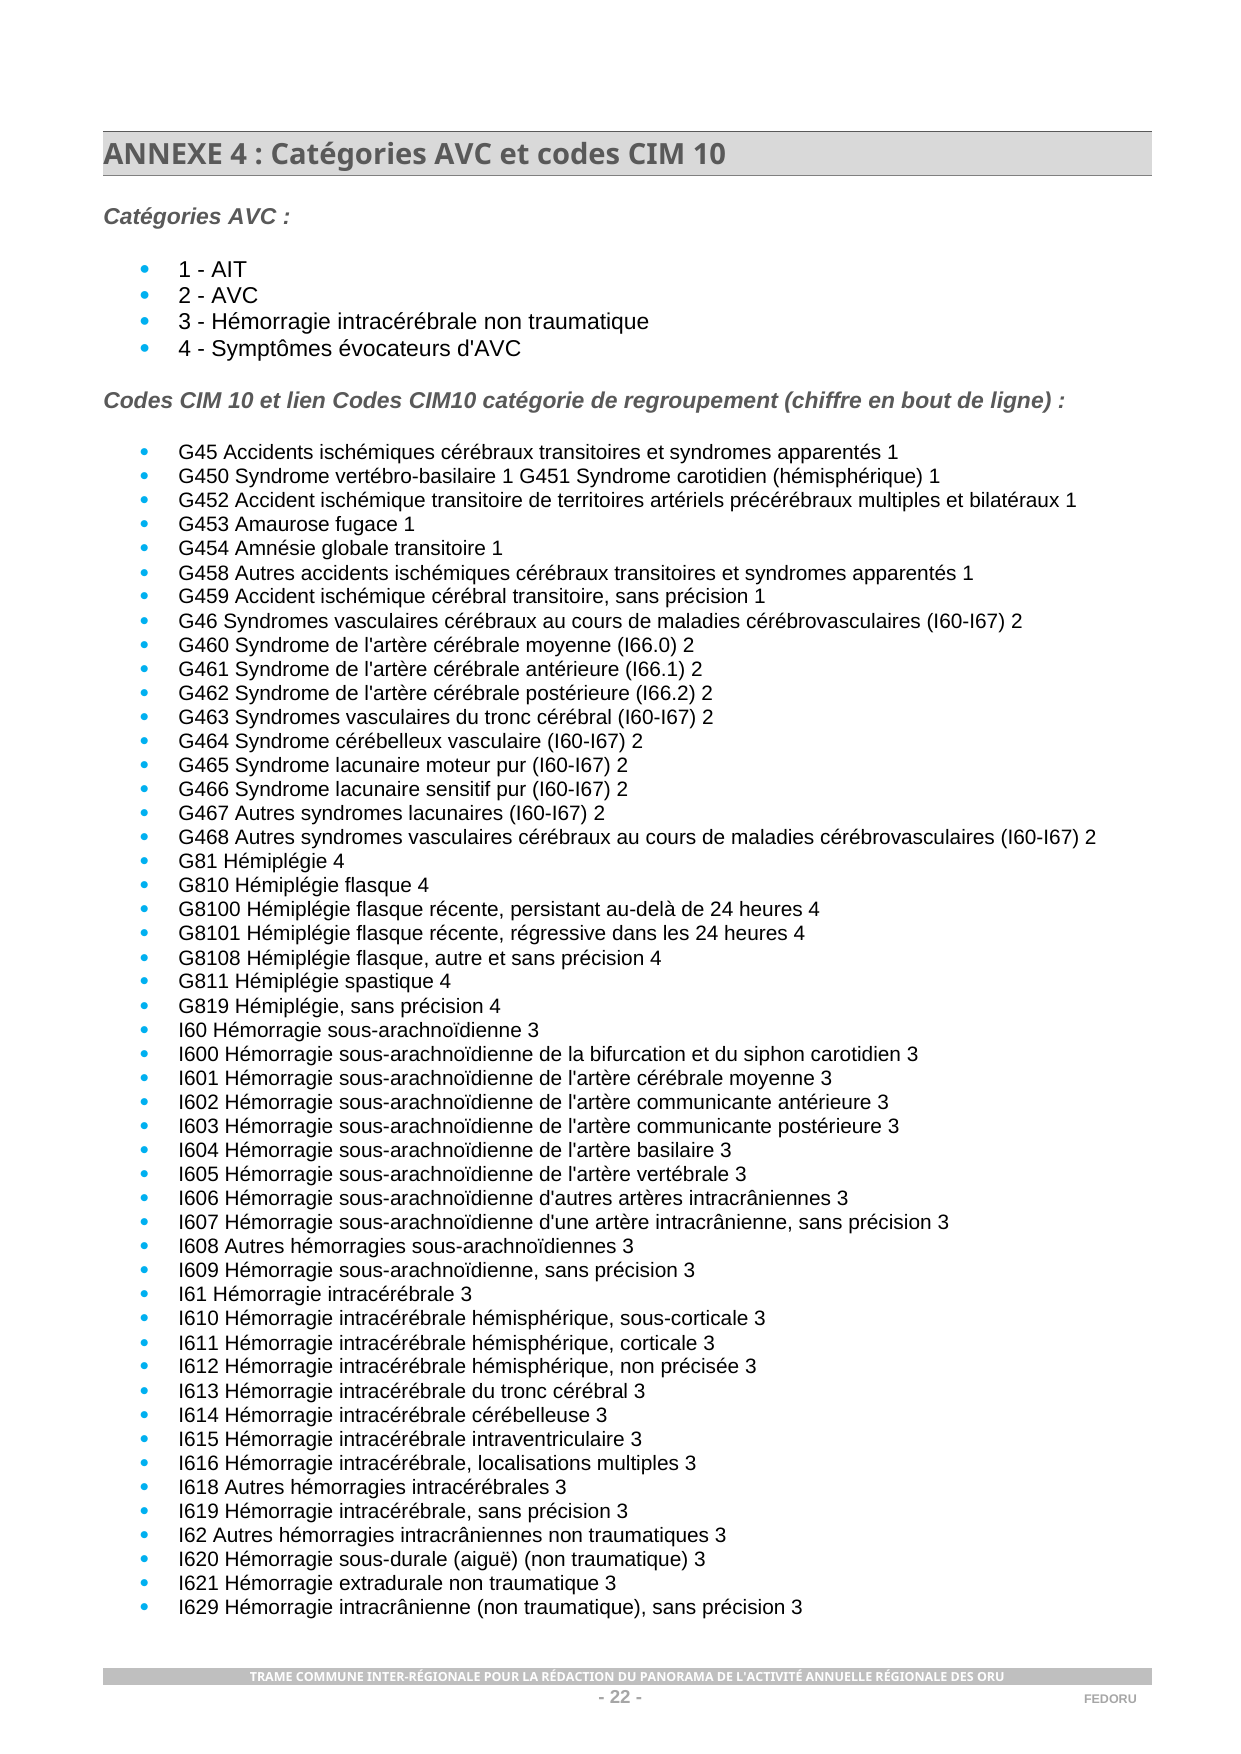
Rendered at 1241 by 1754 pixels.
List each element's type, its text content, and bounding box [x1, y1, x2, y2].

list I62 Autres hémorragies intracrâniennes non traumatiques 3 [141, 1523, 1152, 1547]
list G46 Syndromes vasculaires cérébraux au cours de maladies cérébrovasculaires (I60-I67) 2 [141, 608, 1152, 632]
text 1 - AIT [141, 256, 1152, 282]
list G467 Autres syndromes lacunaires (I60-I67) 2 [141, 801, 1152, 825]
text 3 - Hémorragie intracérébrale non traumatique [141, 308, 1152, 334]
list I621 Hémorragie extradurale non traumatique 3 [141, 1571, 1152, 1595]
list I602 Hémorragie sous-arachnoïdienne de l'artère communicante antérieure 3 [141, 1090, 1152, 1114]
list I605 Hémorragie sous-arachnoïdienne de l'artère vertébrale 3 [141, 1162, 1152, 1186]
list I607 Hémorragie sous-arachnoïdienne d'une artère intracrânienne, sans précision 3 [141, 1210, 1152, 1234]
list G81 Hémiplégie 4 [141, 849, 1152, 873]
list I603 Hémorragie sous-arachnoïdienne de l'artère communicante postérieure 3 [141, 1114, 1152, 1138]
list G459 Accident ischémique cérébral transitoire, sans précision 1 [141, 584, 1152, 608]
list I613 Hémorragie intracérébrale du tronc cérébral 3 [141, 1378, 1152, 1402]
list G462 Syndrome de l'artère cérébrale postérieure (I66.2) 2 [141, 681, 1152, 705]
text 4 - Symptômes évocateurs d'AVC [141, 334, 1152, 361]
list I618 Autres hémorragies intracérébrales 3 [141, 1475, 1152, 1499]
list I629 Hémorragie intracrânienne (non traumatique), sans précision 3 [141, 1595, 1152, 1619]
list I614 Hémorragie intracérébrale cérébelleuse 3 [141, 1402, 1152, 1427]
list G452 Accident ischémique transitoire de territoires artériels précérébraux multiples et bilatéraux 1 [141, 488, 1152, 512]
text ANNEXE 4 : Catégories AVC et codes CIM 10 [103, 132, 1152, 175]
list G450 Syndrome vertébro-basilaire 1 G451 Syndrome carotidien (hémisphérique) 1 [141, 464, 1152, 488]
list I619 Hémorragie intracérébrale, sans précision 3 [141, 1499, 1152, 1523]
list G461 Syndrome de l'artère cérébrale antérieure (I66.1) 2 [141, 657, 1152, 681]
list G45 Accidents ischémiques cérébraux transitoires et syndromes apparentés 1 [141, 440, 1152, 464]
list G465 Syndrome lacunaire moteur pur (I60-I67) 2 [141, 753, 1152, 777]
list G453 Amaurose fugace 1 [141, 512, 1152, 536]
list G819 Hémiplégie, sans précision 4 [141, 993, 1152, 1017]
list G466 Syndrome lacunaire sensitif pur (I60-I67) 2 [141, 777, 1152, 801]
text Codes CIM 10 et lien Codes CIM10 catégorie de regroupement (chiffre en bout de ligne) : [103, 387, 1152, 414]
list G454 Amnésie globale transitoire 1 [141, 536, 1152, 560]
list I616 Hémorragie intracérébrale, localisations multiples 3 [141, 1451, 1152, 1475]
list I609 Hémorragie sous-arachnoïdienne, sans précision 3 [141, 1258, 1152, 1282]
list G460 Syndrome de l'artère cérébrale moyenne (I66.0) 2 [141, 632, 1152, 657]
list G458 Autres accidents ischémiques cérébraux transitoires et syndromes apparentés 1 [141, 560, 1152, 584]
list I600 Hémorragie sous-arachnoïdienne de la bifurcation et du siphon carotidien 3 [141, 1042, 1152, 1066]
list I611 Hémorragie intracérébrale hémisphérique, corticale 3 [141, 1330, 1152, 1354]
list I615 Hémorragie intracérébrale intraventriculaire 3 [141, 1427, 1152, 1451]
list G811 Hémiplégie spastique 4 [141, 969, 1152, 993]
text Catégories AVC : [103, 203, 1152, 229]
list I601 Hémorragie sous-arachnoïdienne de l'artère cérébrale moyenne 3 [141, 1066, 1152, 1090]
list I620 Hémorragie sous-durale (aiguë) (non traumatique) 3 [141, 1547, 1152, 1571]
list I604 Hémorragie sous-arachnoïdienne de l'artère basilaire 3 [141, 1138, 1152, 1162]
list G463 Syndromes vasculaires du tronc cérébral (I60-I67) 2 [141, 705, 1152, 729]
list I612 Hémorragie intracérébrale hémisphérique, non précisée 3 [141, 1354, 1152, 1378]
text 2 - AVC [141, 282, 1152, 308]
list I606 Hémorragie sous-arachnoïdienne d'autres artères intracrâniennes 3 [141, 1186, 1152, 1210]
list G810 Hémiplégie flasque 4 [141, 873, 1152, 897]
list G8101 Hémiplégie flasque récente, régressive dans les 24 heures 4 [141, 921, 1152, 945]
list I610 Hémorragie intracérébrale hémisphérique, sous-corticale 3 [141, 1306, 1152, 1330]
list I60 Hémorragie sous-arachnoïdienne 3 [141, 1017, 1152, 1042]
list G8108 Hémiplégie flasque, autre et sans précision 4 [141, 945, 1152, 969]
list G464 Syndrome cérébelleux vasculaire (I60-I67) 2 [141, 729, 1152, 753]
list I61 Hémorragie intracérébrale 3 [141, 1282, 1152, 1306]
list G468 Autres syndromes vasculaires cérébraux au cours de maladies cérébrovasculaires (I60-I67) 2 [141, 825, 1152, 849]
list G8100 Hémiplégie flasque récente, persistant au-delà de 24 heures 4 [141, 897, 1152, 921]
list I608 Autres hémorragies sous-arachnoïdiennes 3 [141, 1234, 1152, 1258]
